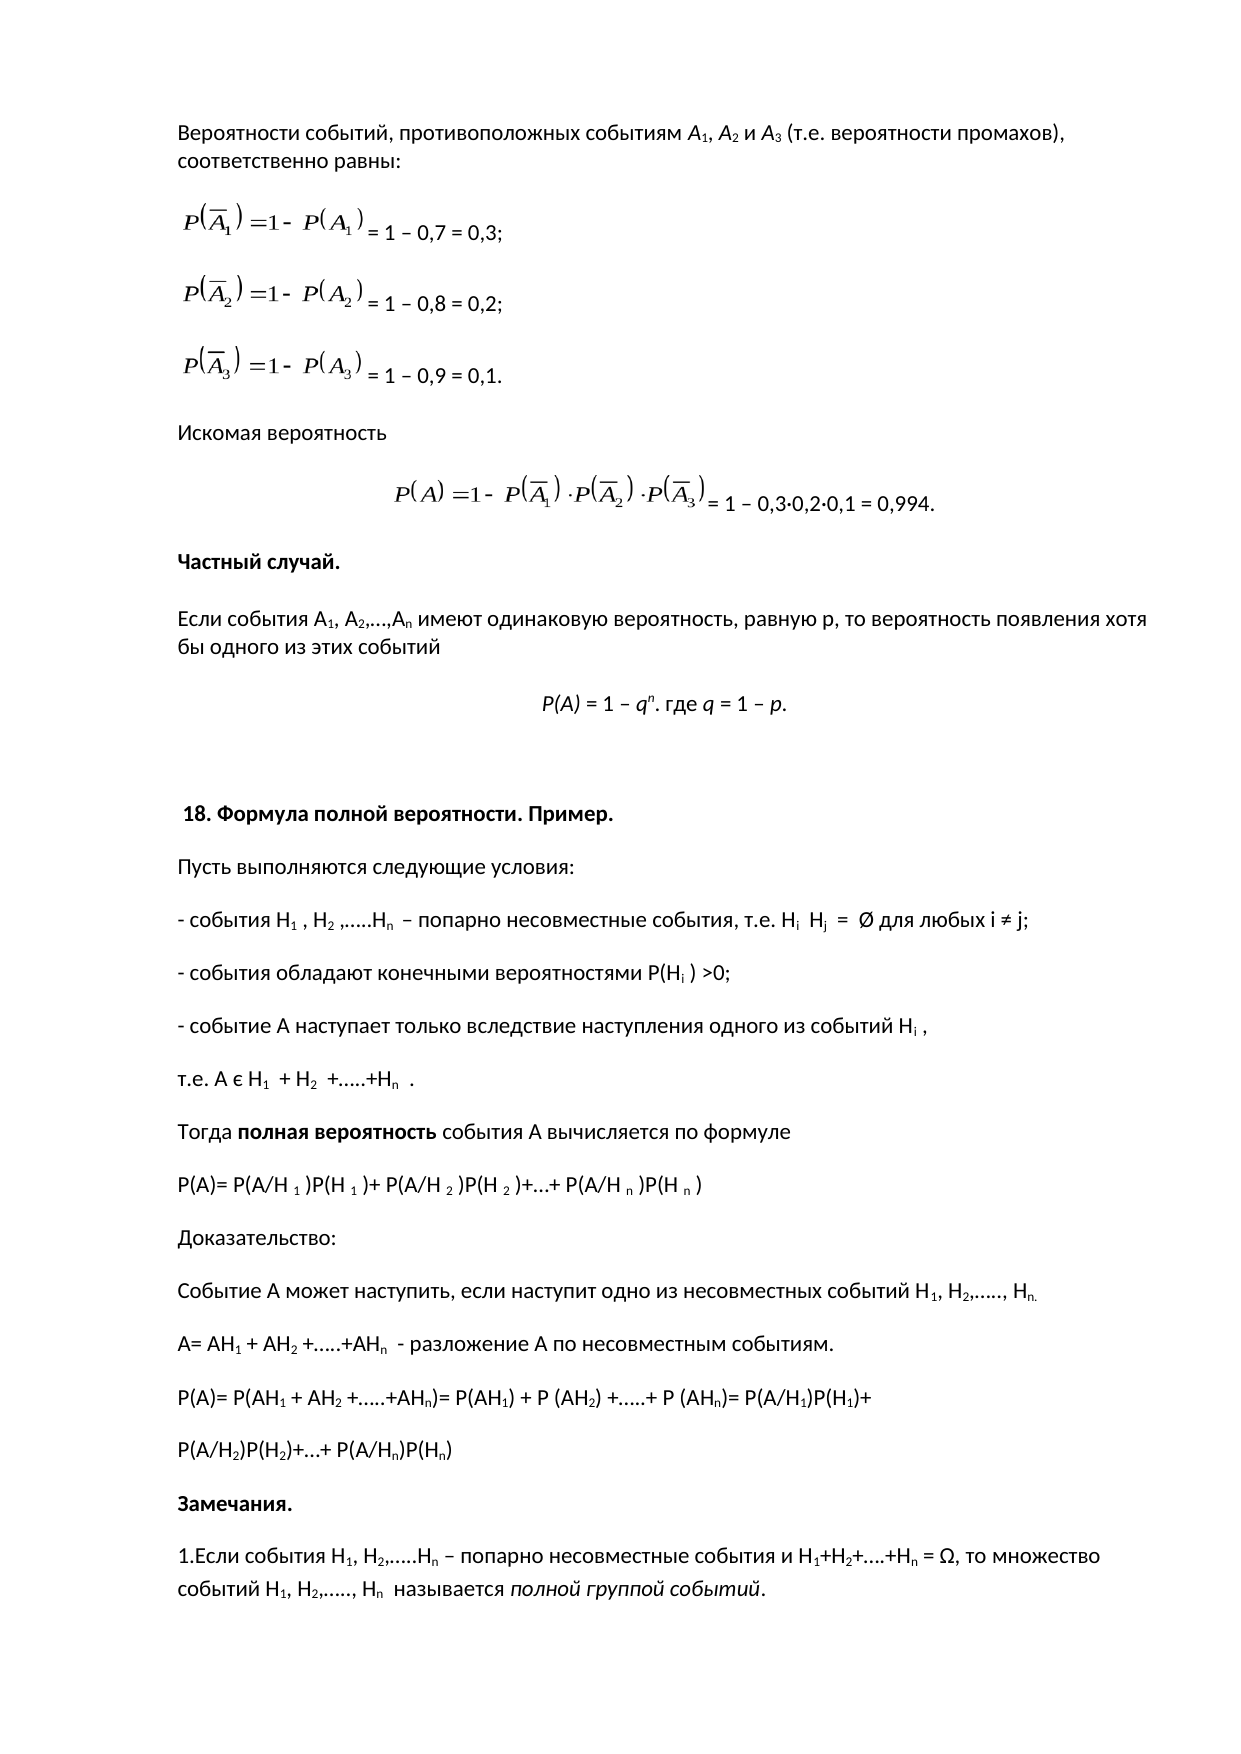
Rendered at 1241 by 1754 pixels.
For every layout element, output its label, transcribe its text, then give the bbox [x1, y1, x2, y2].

text Частный случай. [177, 547, 1152, 575]
text = 1 – 0,7 = 0,3; [177, 203, 1152, 246]
picture [177, 346, 368, 384]
text = 1 – 0,8 = 0,2; [177, 275, 1152, 317]
text - события Н1 , Н2 ,…..Нn – попарно несовместные события, т.е. Нi Нj = Ø для любых i ≠ j; [177, 905, 1152, 933]
text Пусть выполняются следующие условия: [177, 852, 1152, 880]
text т.е. А є Н1 + Н2 +…..+Нn . [177, 1064, 1152, 1092]
text P(A)= P(A/H 1 )P(H 1 )+ P(A/H 2 )P(H 2 )+…+ P(A/H n )P(H n ) [177, 1171, 1152, 1198]
text = 1 – 0,9 = 0,1. [177, 346, 1152, 389]
text Замечания. [177, 1489, 1152, 1517]
text 18. Формула полной вероятности. Пример. [177, 799, 1152, 827]
text 1.Если события Н1, Н2,…..Нn – попарно несовместные события и Н1+Н2+….+Нn = Ω, то множество событий Н1, Н2,….., Нn называется полной группой событий. [177, 1542, 1152, 1602]
text P(A/H2)P(H2)+…+ P(A/Hn)P(Hn) [177, 1436, 1152, 1464]
text Р(А) = 1 – qn. где q = 1 – p. [177, 689, 1152, 717]
text Доказательство: [177, 1223, 1152, 1252]
text P(A)= P(AН1 + AН2 +…..+AНn)= P(AН1) + P (AН2) +…..+ P (AНn)= P(A/H1)P(H1)+ [177, 1383, 1152, 1411]
text Тогда полная вероятность события А вычисляется по формуле [177, 1117, 1152, 1146]
text Искомая вероятность [177, 418, 1152, 446]
text А= AН1 + AН2 +…..+AНn - разложение A по несовместным событиям. [177, 1329, 1152, 1358]
picture [388, 475, 708, 512]
picture [177, 203, 368, 240]
text Вероятности событий, противоположных событиям А1, А2 и А3 (т.е. вероятности промахов), соответственно равны: [177, 118, 1152, 174]
text - события обладают конечными вероятностями Р(Нi ) >0; [177, 958, 1152, 986]
text Событие А может наступить, если наступит одно из несовместных событий Н1, Н2,….., Нn. [177, 1277, 1152, 1304]
text - событие А наступает только вследствие наступления одного из событий Нi , [177, 1011, 1152, 1039]
picture [177, 275, 368, 312]
text Если события А1, А2,…,Аn имеют одинаковую вероятность, равную р, то вероятность появления хотя бы одного из этих событий [177, 604, 1152, 660]
